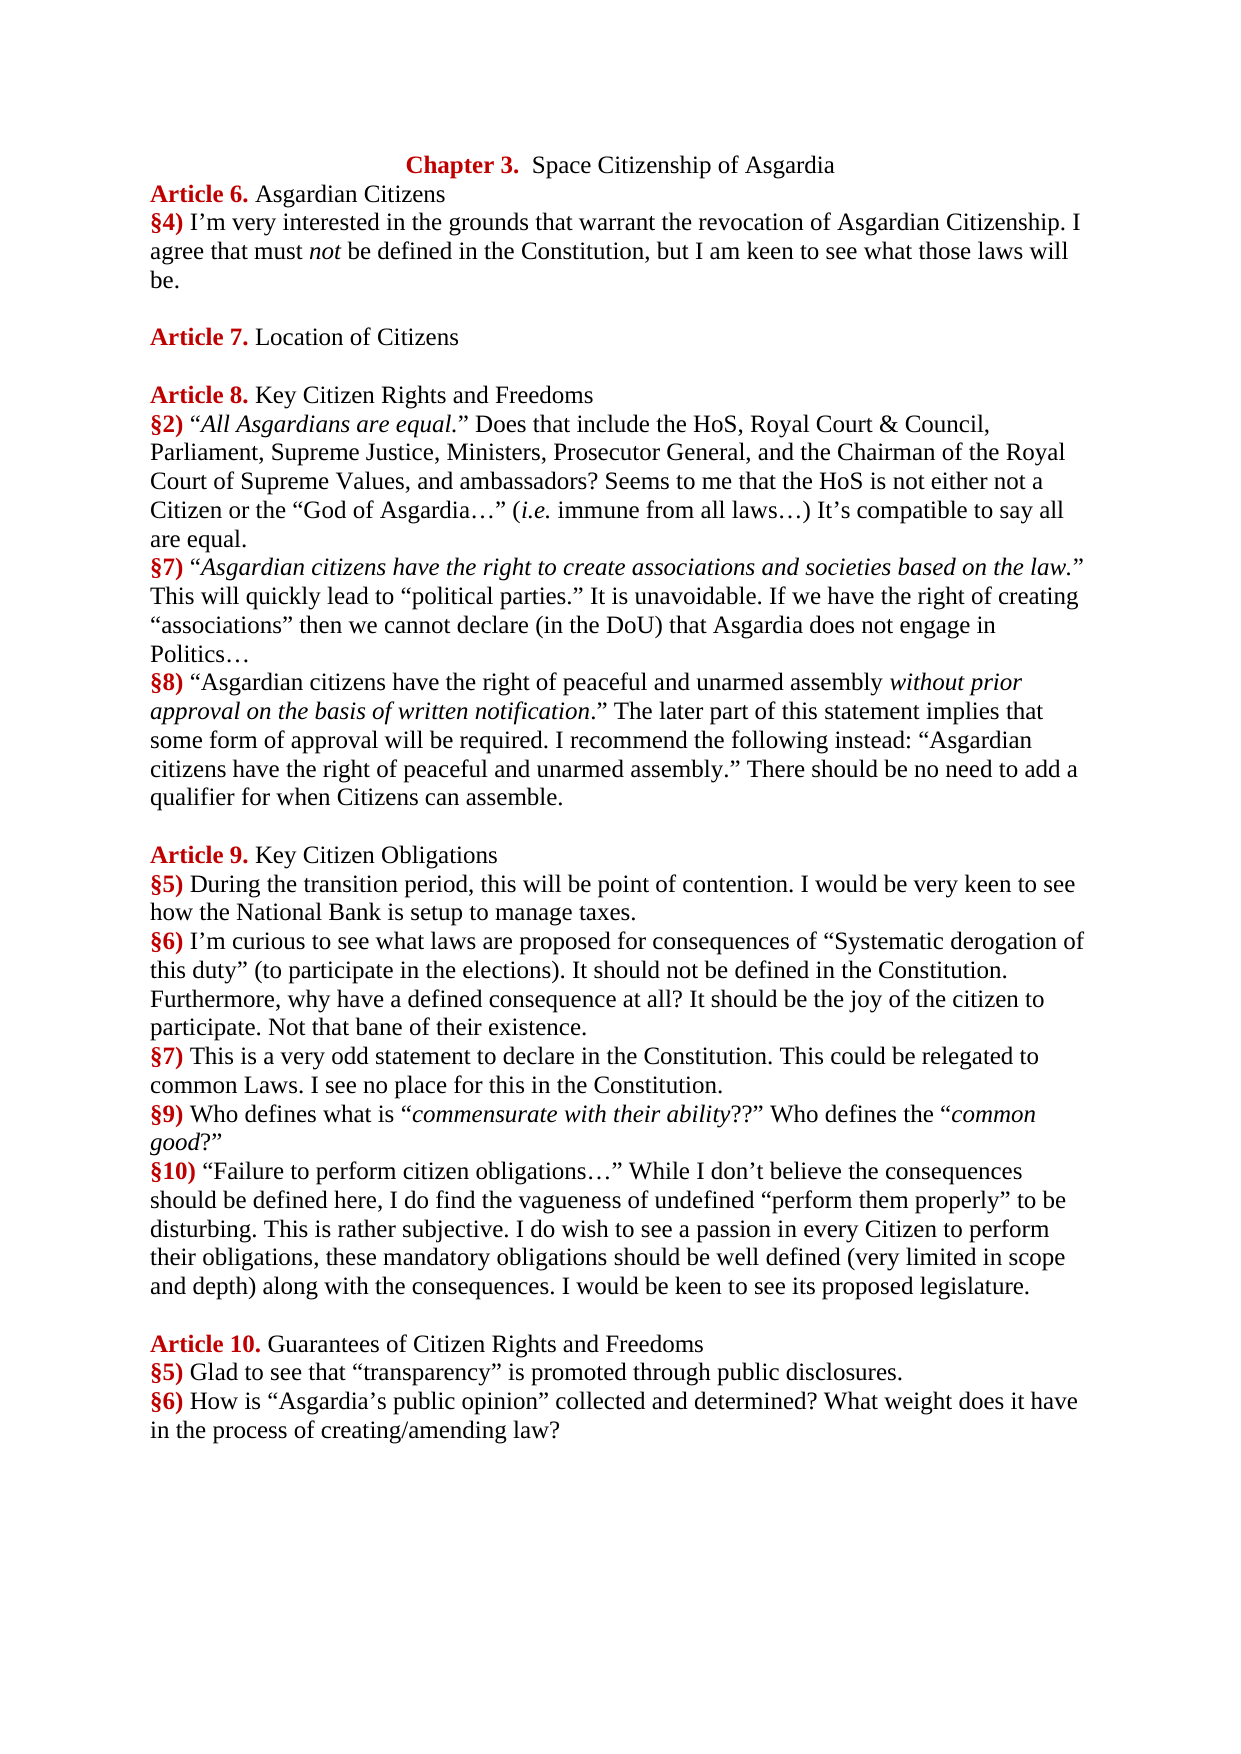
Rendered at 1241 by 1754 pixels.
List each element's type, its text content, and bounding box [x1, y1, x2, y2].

text §10) “Failure to perform citizen obligations…” While I don’t believe the consequences should be defined here, I do find the vagueness of undefined “perform them properly” to be disturbing. This is rather subjective. I do wish to see a passion in every Citizen to perform their obligations, these mandatory obligations should be well defined (very limited in scope and depth) along with the consequences. I would be keen to see its proposed legislature. [150, 1156, 1090, 1300]
text §7) This is a very odd statement to declare in the Constitution. This could be relegated to common Laws. I see no place for this in the Constitution. [150, 1041, 1090, 1099]
text Article 10. Guarantees of Citizen Rights and Freedoms [150, 1329, 1090, 1357]
text §5) During the transition period, this will be point of contention. I would be very keen to see how the National Bank is setup to manage taxes. [150, 869, 1090, 926]
text §6) How is “Asgardia’s public opinion” collected and determined? What weight does it have in the process of creating/amending law? [150, 1386, 1090, 1444]
text Article 9. Key Citizen Obligations [150, 840, 1090, 869]
text §4) I’m very interested in the grounds that warrant the revocation of Asgardian Citizenship. I agree that must not be defined in the Constitution, but I am keen to see what those laws will be. [150, 207, 1090, 294]
text §9) Who defines what is “commensurate with their ability??” Who defines the “common good?” [150, 1099, 1090, 1156]
text §2) “All Asgardians are equal.” Does that include the HoS, Royal Court & Council, Parliament, Supreme Justice, Ministers, Prosecutor General, and the Chairman of the Royal Court of Supreme Values, and ambassadors? Seems to me that the HoS is not either not a Citizen or the “God of Asgardia…” (i.e. immune from all laws…) It’s compatible to say all are equal. [150, 409, 1090, 552]
text Chapter 3. Space Citizenship of Asgardia [150, 150, 1090, 179]
text §8) “Asgardian citizens have the right of peaceful and unarmed assembly without prior approval on the basis of written notification.” The later part of this statement implies that some form of approval will be required. I recommend the following instead: “Asgardian citizens have the right of peaceful and unarmed assembly.” There should be no need to add a qualifier for when Citizens can assemble. [150, 667, 1090, 811]
text §7) “Asgardian citizens have the right to create associations and societies based on the law.” This will quickly lead to “political parties.” It is unavoidable. If we have the right of creating “associations” then we cannot declare (in the DoU) that Asgardia does not engage in Politics… [150, 552, 1090, 667]
text Article 6. Asgardian Citizens [150, 179, 1090, 207]
text Article 7. Location of Citizens [150, 322, 1090, 351]
text Article 8. Key Citizen Rights and Freedoms [150, 380, 1090, 409]
text §5) Glad to see that “transparency” is promoted through public disclosures. [150, 1357, 1090, 1386]
text §6) I’m curious to see what laws are proposed for consequences of “Systematic derogation of this duty” (to participate in the elections). It should not be defined in the Constitution. Furthermore, why have a defined consequence at all? It should be the joy of the citizen to participate. Not that bane of their existence. [150, 926, 1090, 1041]
